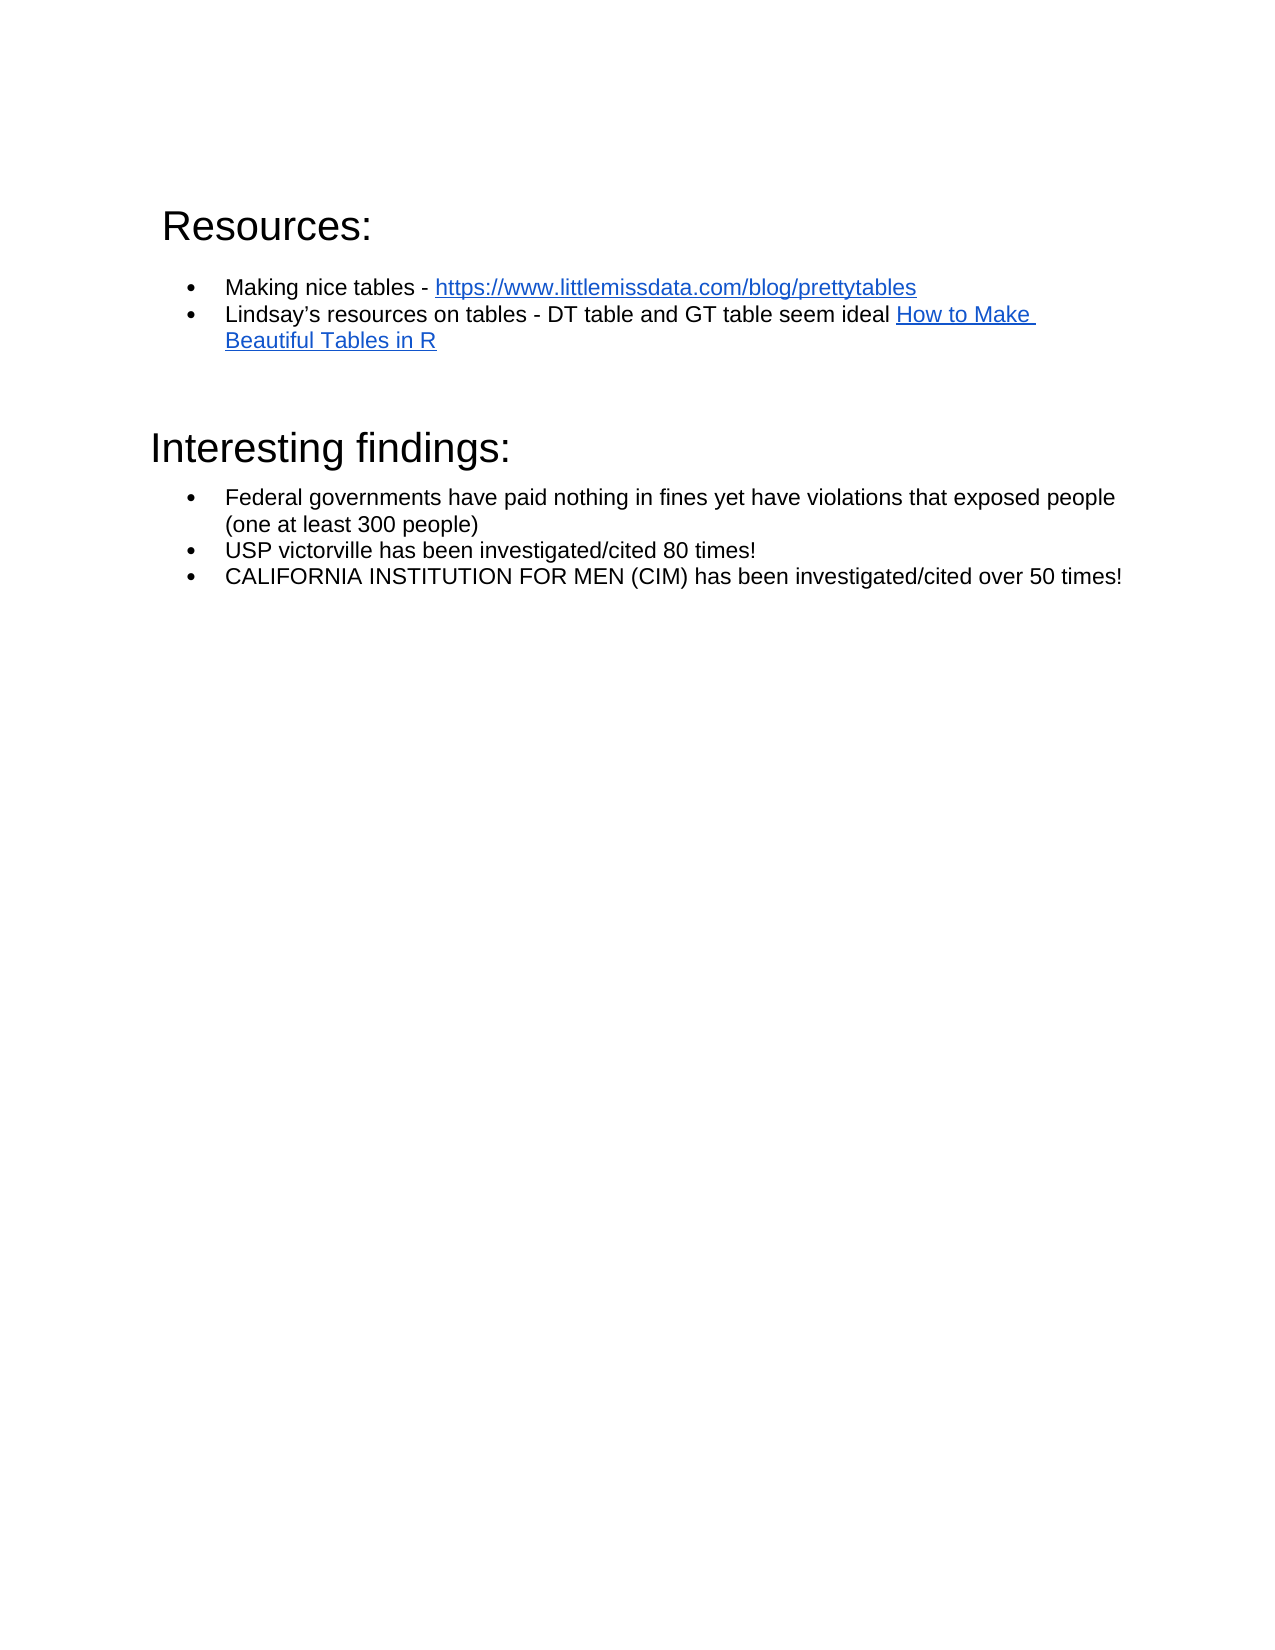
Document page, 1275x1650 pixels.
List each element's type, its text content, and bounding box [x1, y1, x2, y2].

text Interesting findings: [150, 424, 1125, 472]
list USP victorville has been investigated/cited 80 times! [187, 537, 1125, 563]
list Lindsay’s resources on tables - DT table and GT table seem ideal How to Make Beautiful Tables in R [187, 301, 1125, 353]
list CALIFORNIA INSTITUTION FOR MEN (CIM) has been investigated/cited over 50 times! [187, 563, 1125, 589]
list Federal governments have paid nothing in fines yet have violations that exposed people (one at least 300 people) [187, 484, 1125, 537]
text Resources: [150, 201, 1125, 249]
list Making nice tables - https://www.littlemissdata.com/blog/prettytables [187, 274, 1125, 301]
